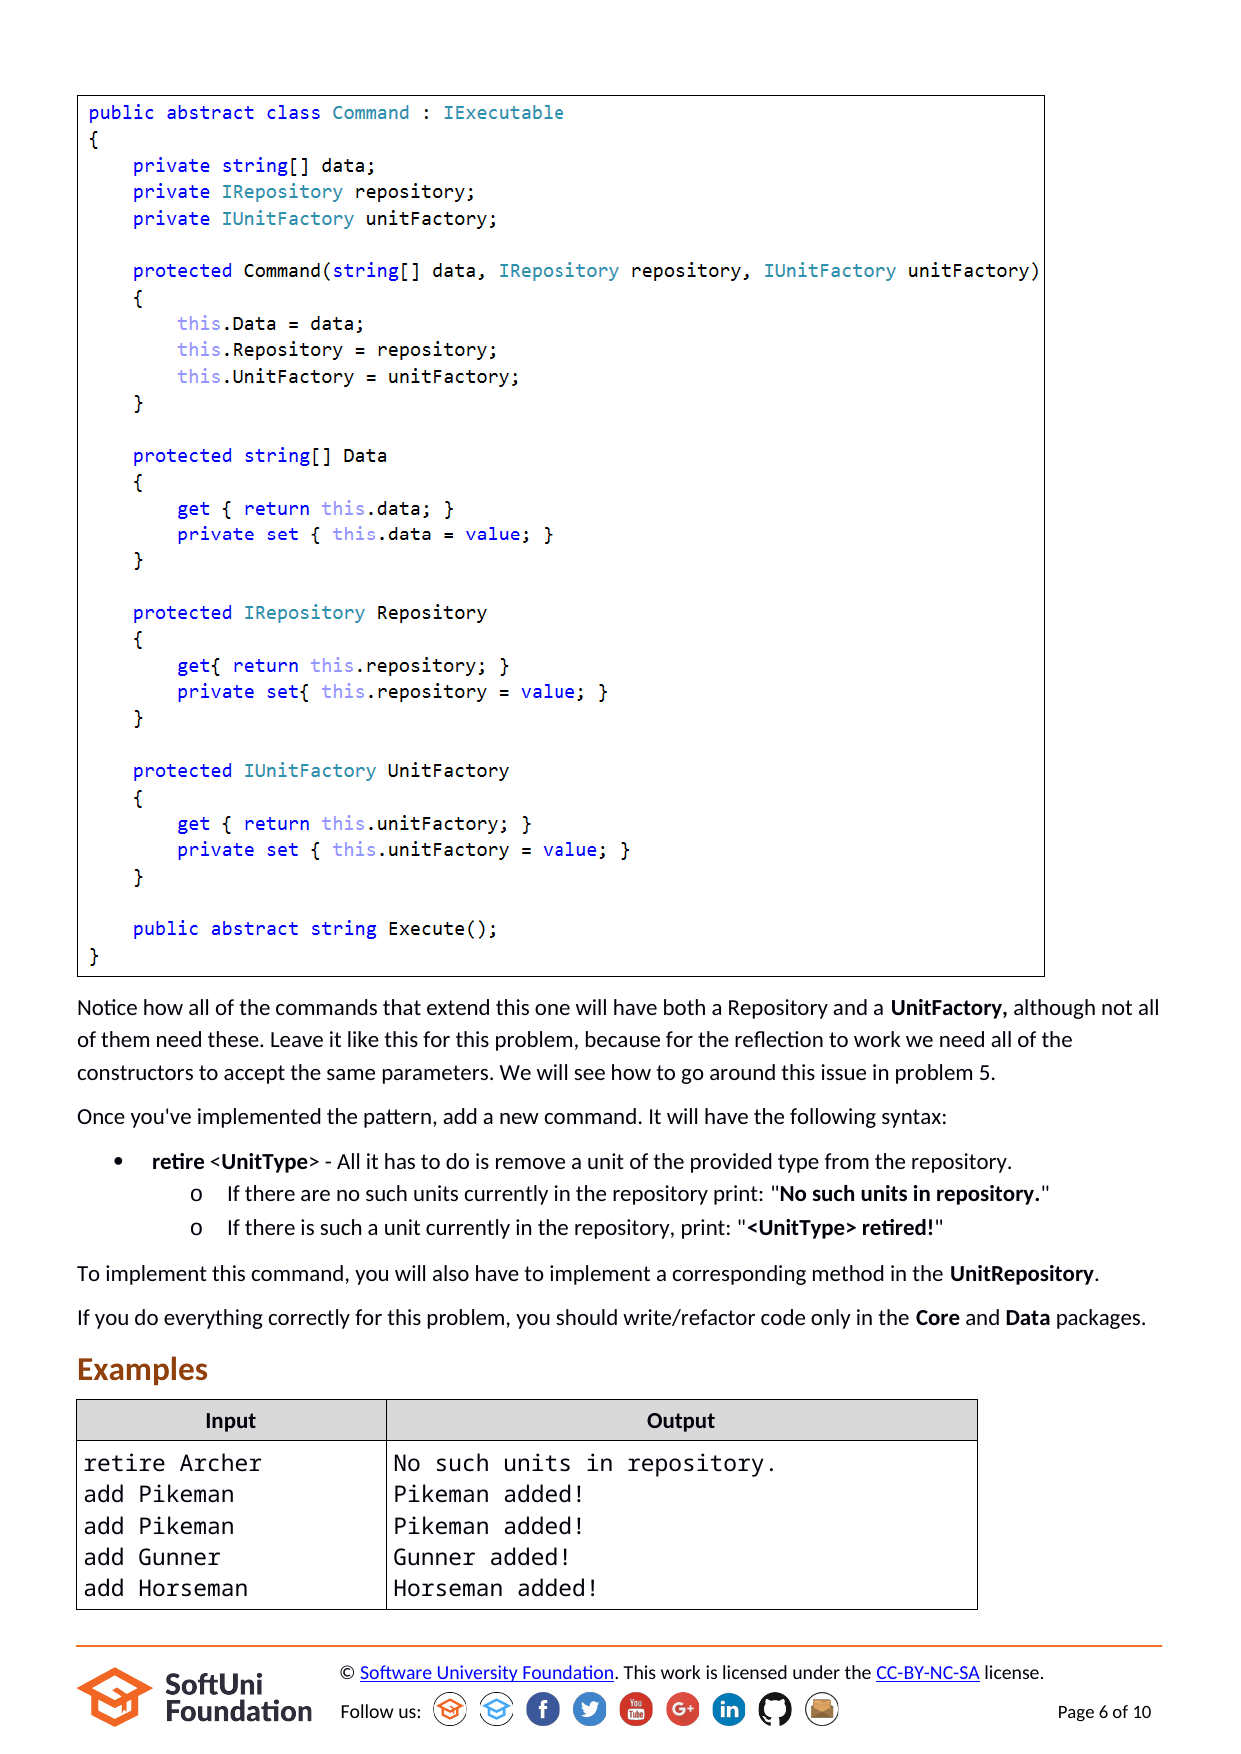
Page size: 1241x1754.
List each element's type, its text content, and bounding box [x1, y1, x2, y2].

picture [480, 1692, 513, 1726]
picture [736, 1693, 746, 1703]
picture [712, 1693, 722, 1703]
picture [76, 1667, 312, 1727]
picture [727, 1707, 738, 1717]
table_header Output [387, 1400, 977, 1440]
text Once you've implemented the pattern, add a new command. It will have the following syntax: [77, 1102, 1163, 1130]
list If there is such a unit currently in the repository, print: "<UnitType> retired!" [189, 1213, 1163, 1242]
picture [758, 1692, 792, 1726]
picture [433, 1692, 467, 1726]
picture [526, 1692, 560, 1726]
list retire <UnitType> - All it has to do is remove a unit of the provided type from the repository. [114, 1147, 1163, 1175]
picture [712, 1716, 722, 1726]
picture [805, 1692, 839, 1726]
text Notice how all of the commands that extend this one will have both a Repository and a UnitFactory, although not all of them need these. Leave it like this for this problem, because for the reflection to work we need all of the constructors to accept the same parameters. We will see how to go around this issue in problem 5. [77, 993, 1163, 1086]
text To implement this command, you will also have to implement a corresponding method in the UnitRepository. [77, 1259, 1163, 1287]
picture [666, 1692, 700, 1726]
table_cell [77, 1441, 386, 1609]
picture [736, 1716, 746, 1726]
picture [78, 96, 1044, 976]
table_header Input [77, 1400, 386, 1440]
picture [573, 1692, 607, 1726]
text If you do everything correctly for this problem, you should write/refactor code only in the Core and Data packages. [77, 1303, 1163, 1332]
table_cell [387, 1441, 977, 1609]
list If there are no such units currently in the repository print: "No such units in repository." [189, 1179, 1163, 1208]
subtitle Examples [77, 1348, 1163, 1389]
picture [619, 1692, 653, 1726]
